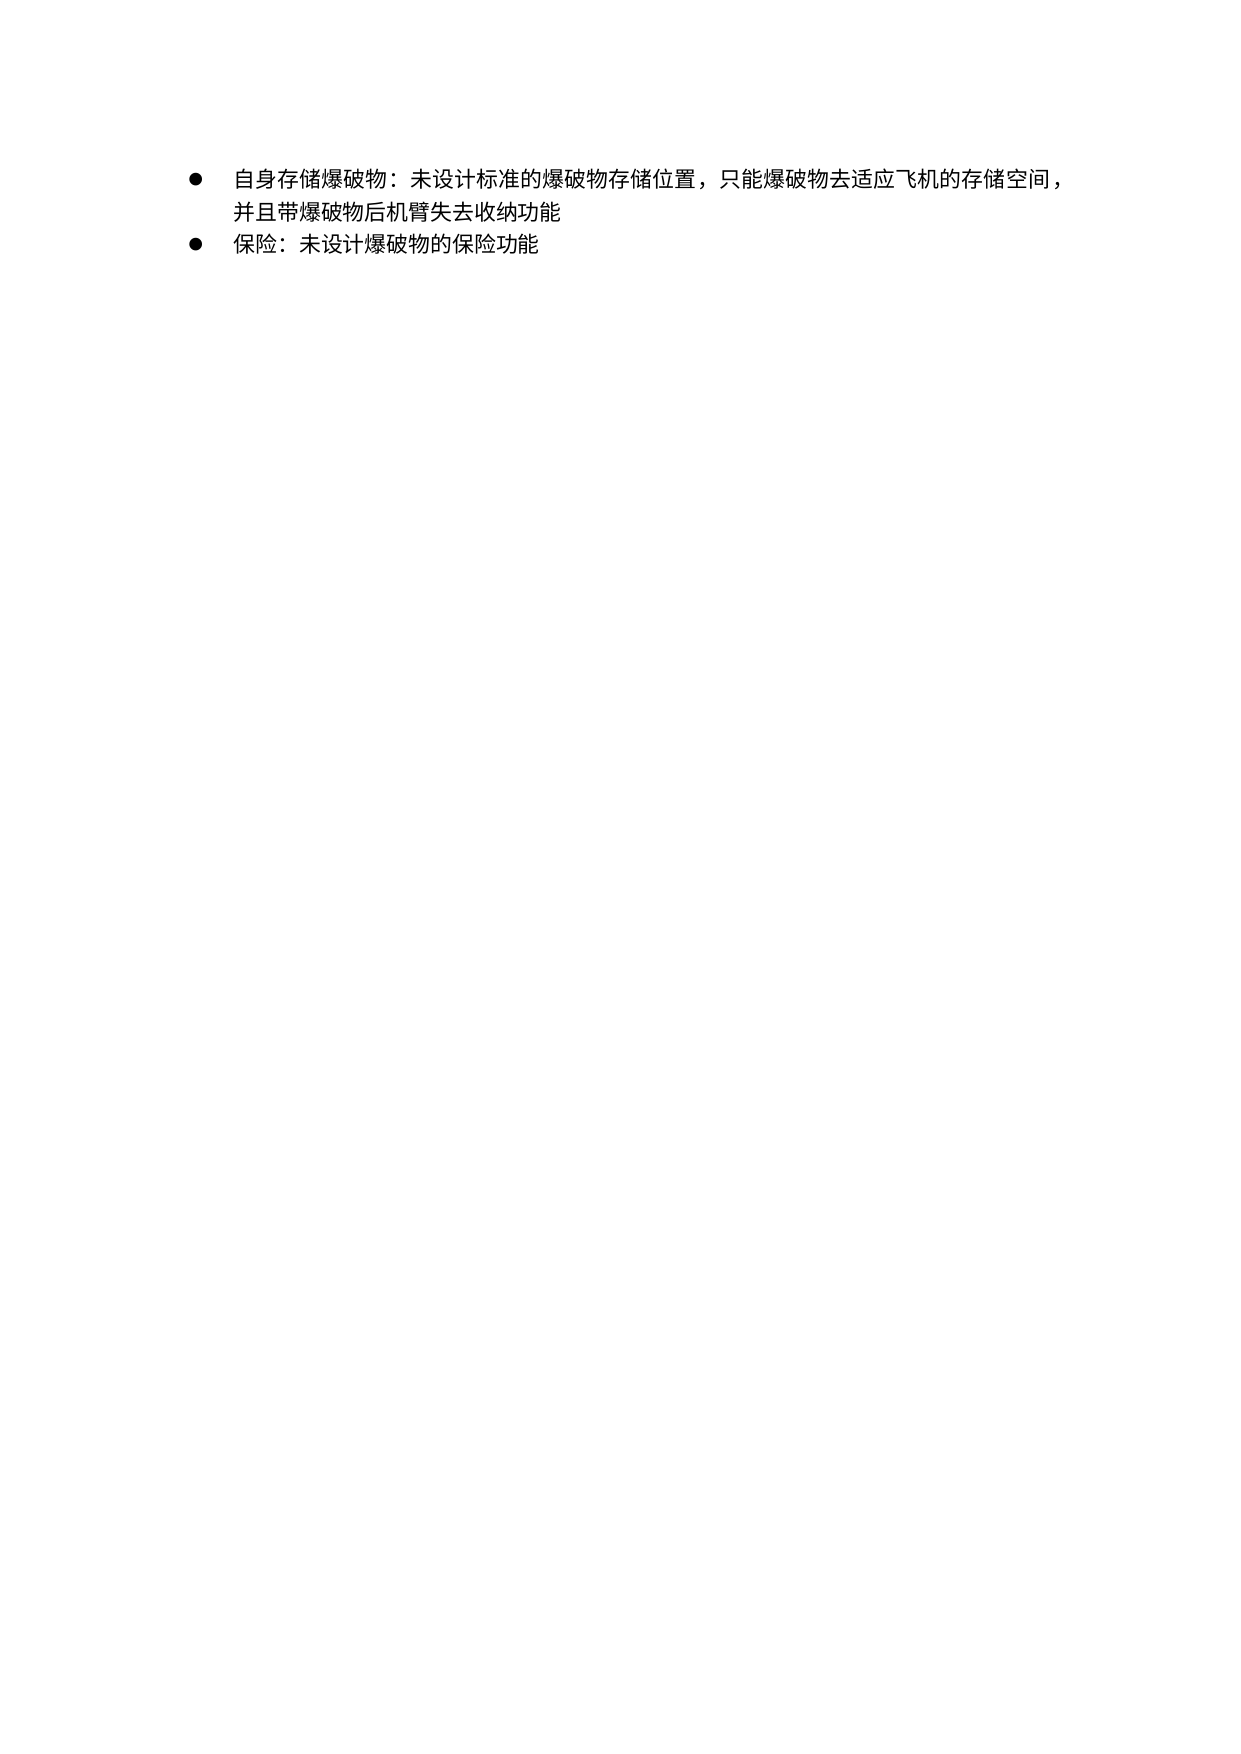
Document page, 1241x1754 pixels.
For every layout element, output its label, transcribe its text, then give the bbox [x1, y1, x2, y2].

list 自身存储爆破物：未设计标准的爆破物存储位置，只能爆破物去适应飞机的存储空间，并且带爆破物后机臂失去收纳功能 [187, 162, 1053, 227]
list 保险：未设计爆破物的保险功能 [187, 227, 1053, 259]
